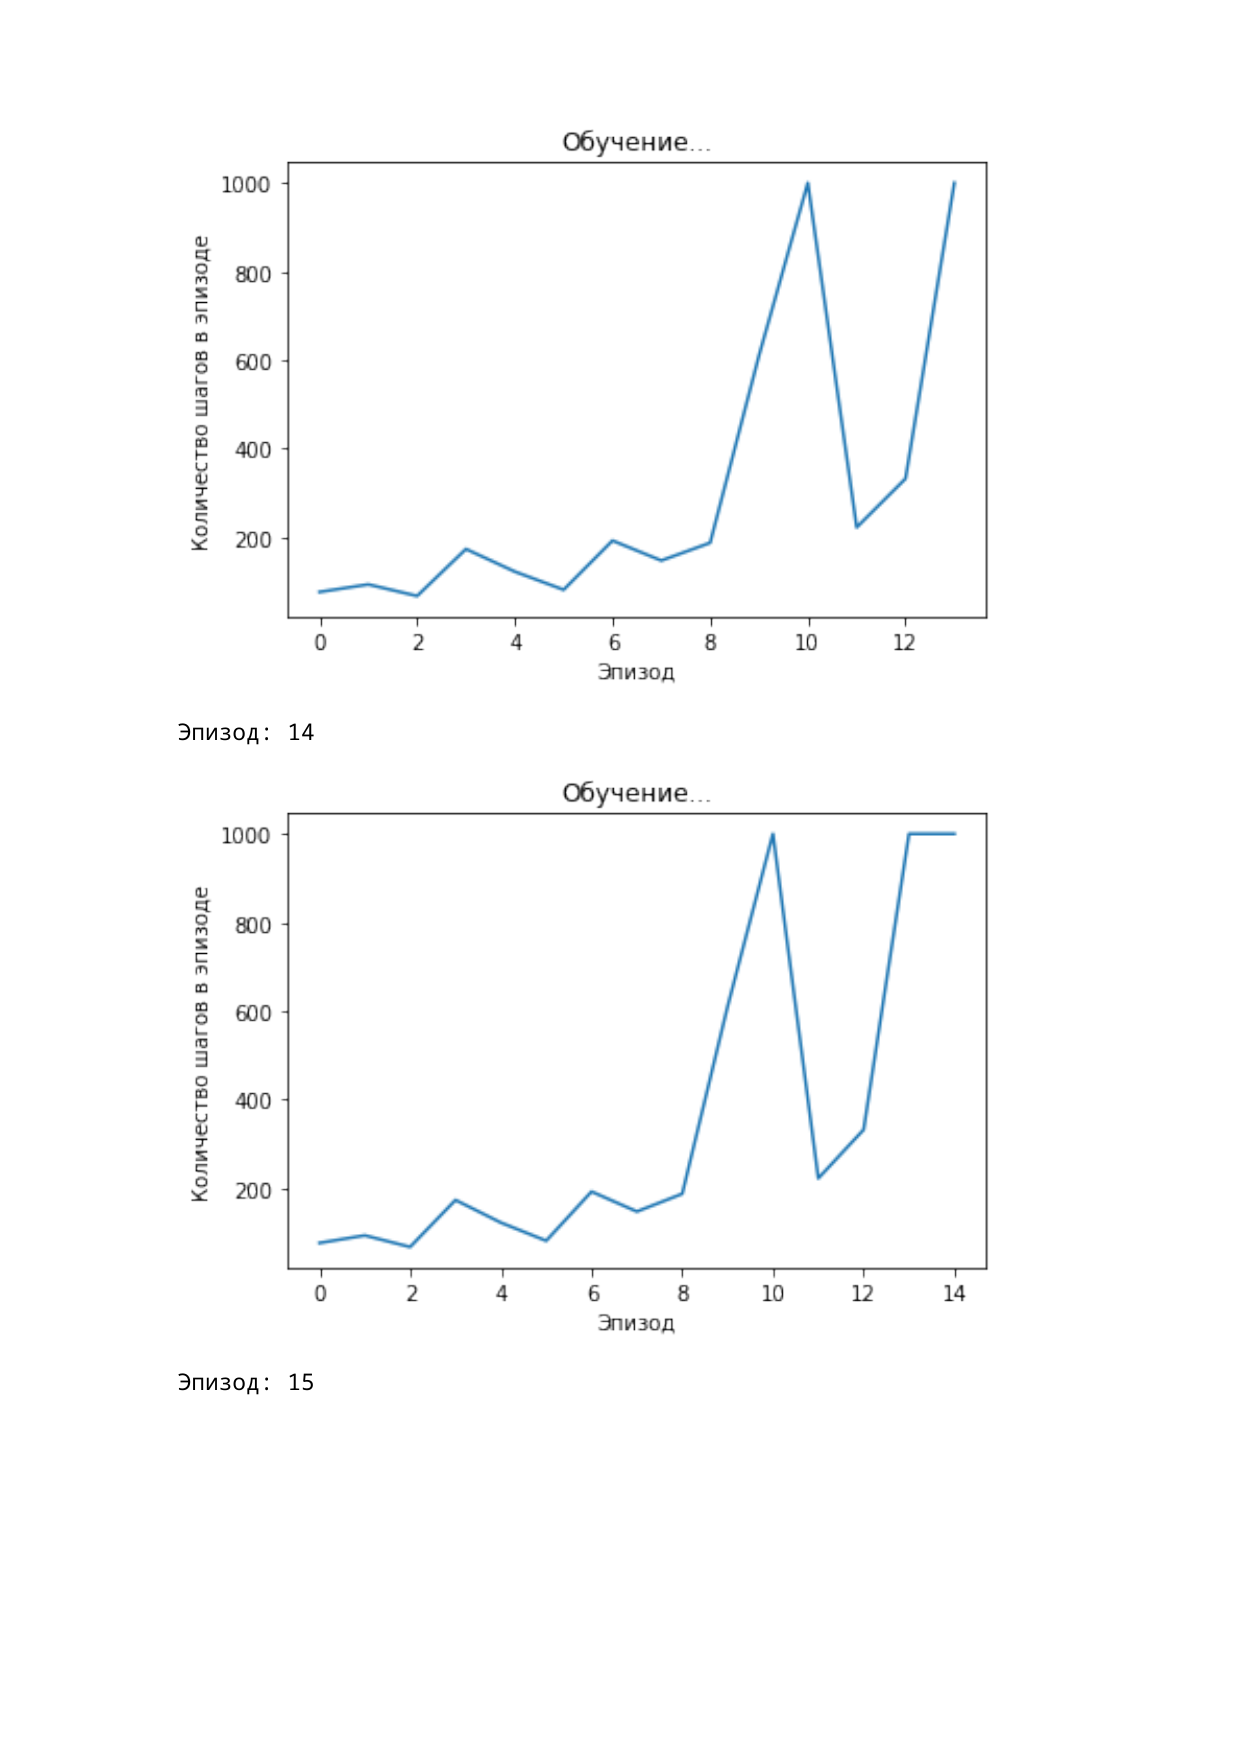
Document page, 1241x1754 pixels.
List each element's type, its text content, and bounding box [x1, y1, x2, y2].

picture [177, 767, 1001, 1348]
text Эпизод: 15 [177, 1366, 1163, 1397]
text Эпизод: 14 [177, 715, 1163, 747]
picture [177, 117, 1001, 697]
